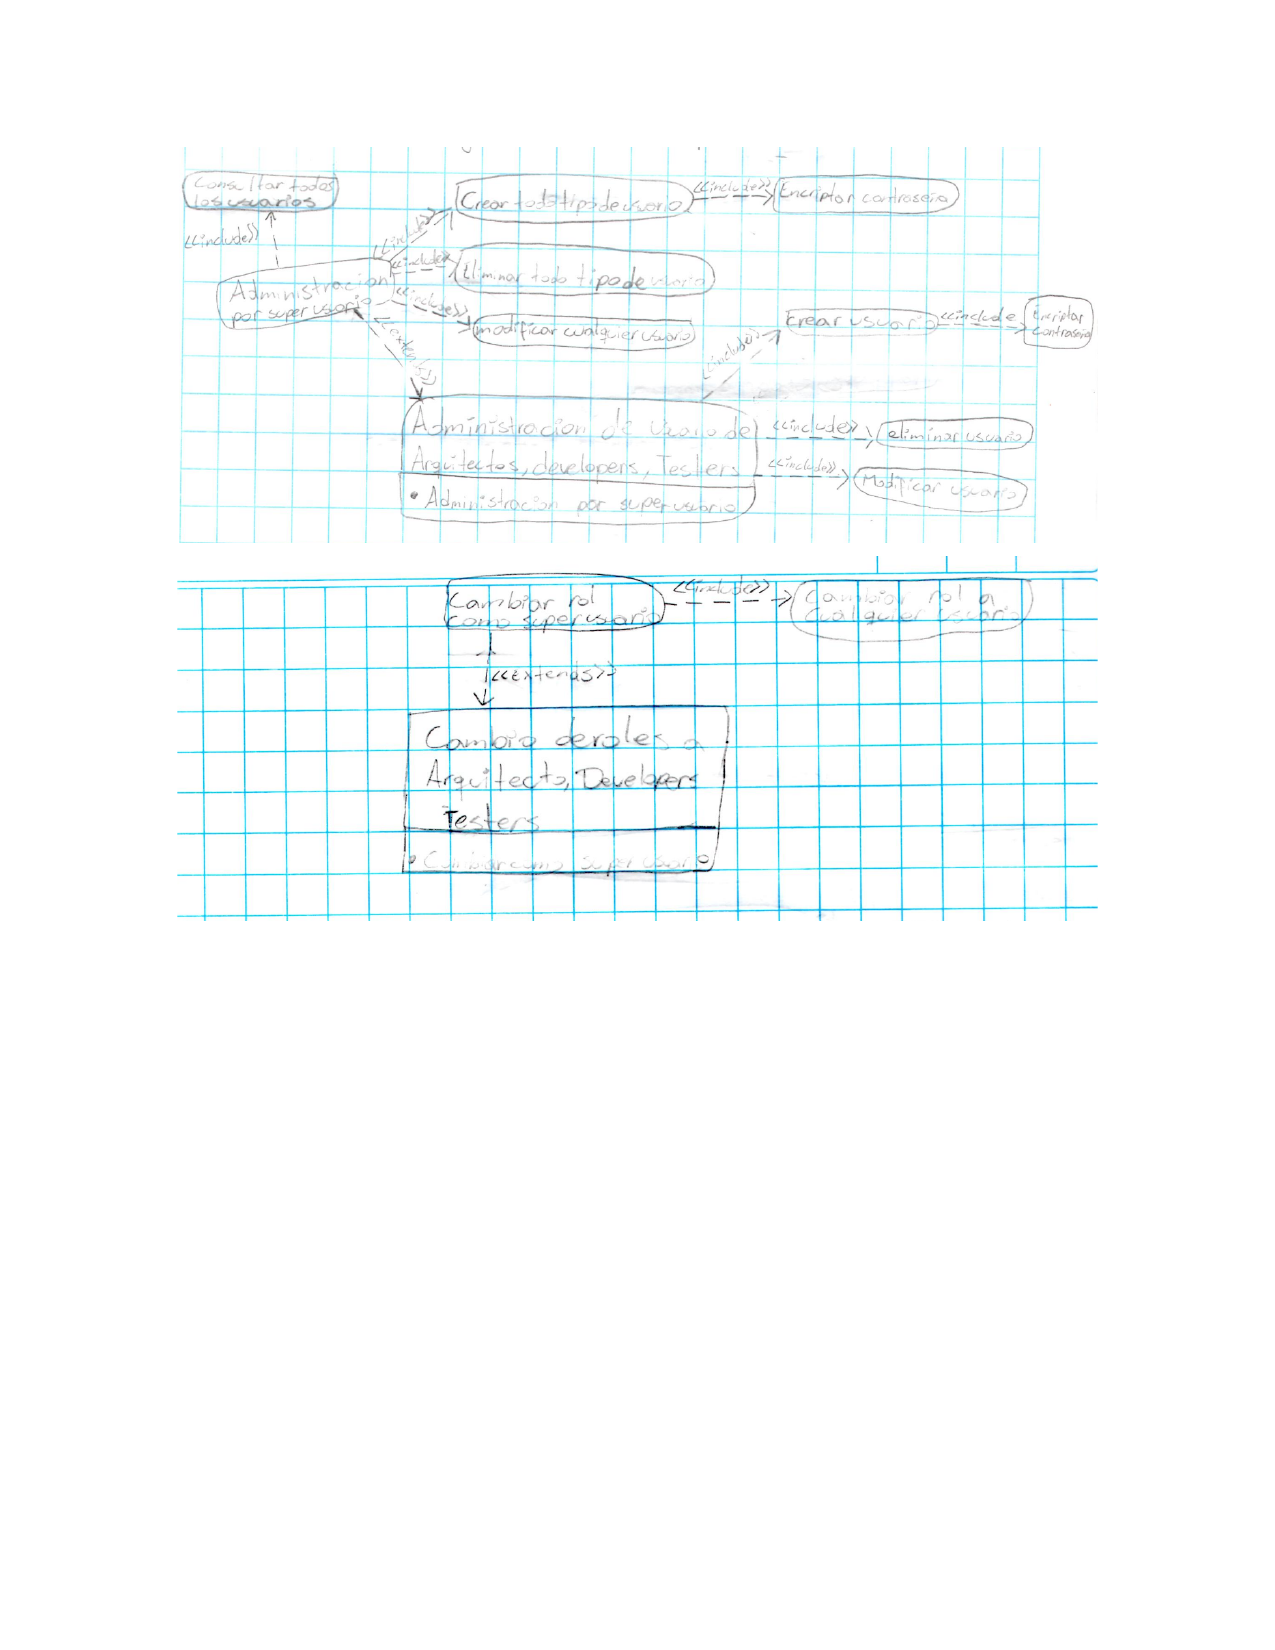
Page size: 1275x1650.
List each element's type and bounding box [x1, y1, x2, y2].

picture [177, 147, 1098, 543]
picture [177, 556, 1098, 921]
